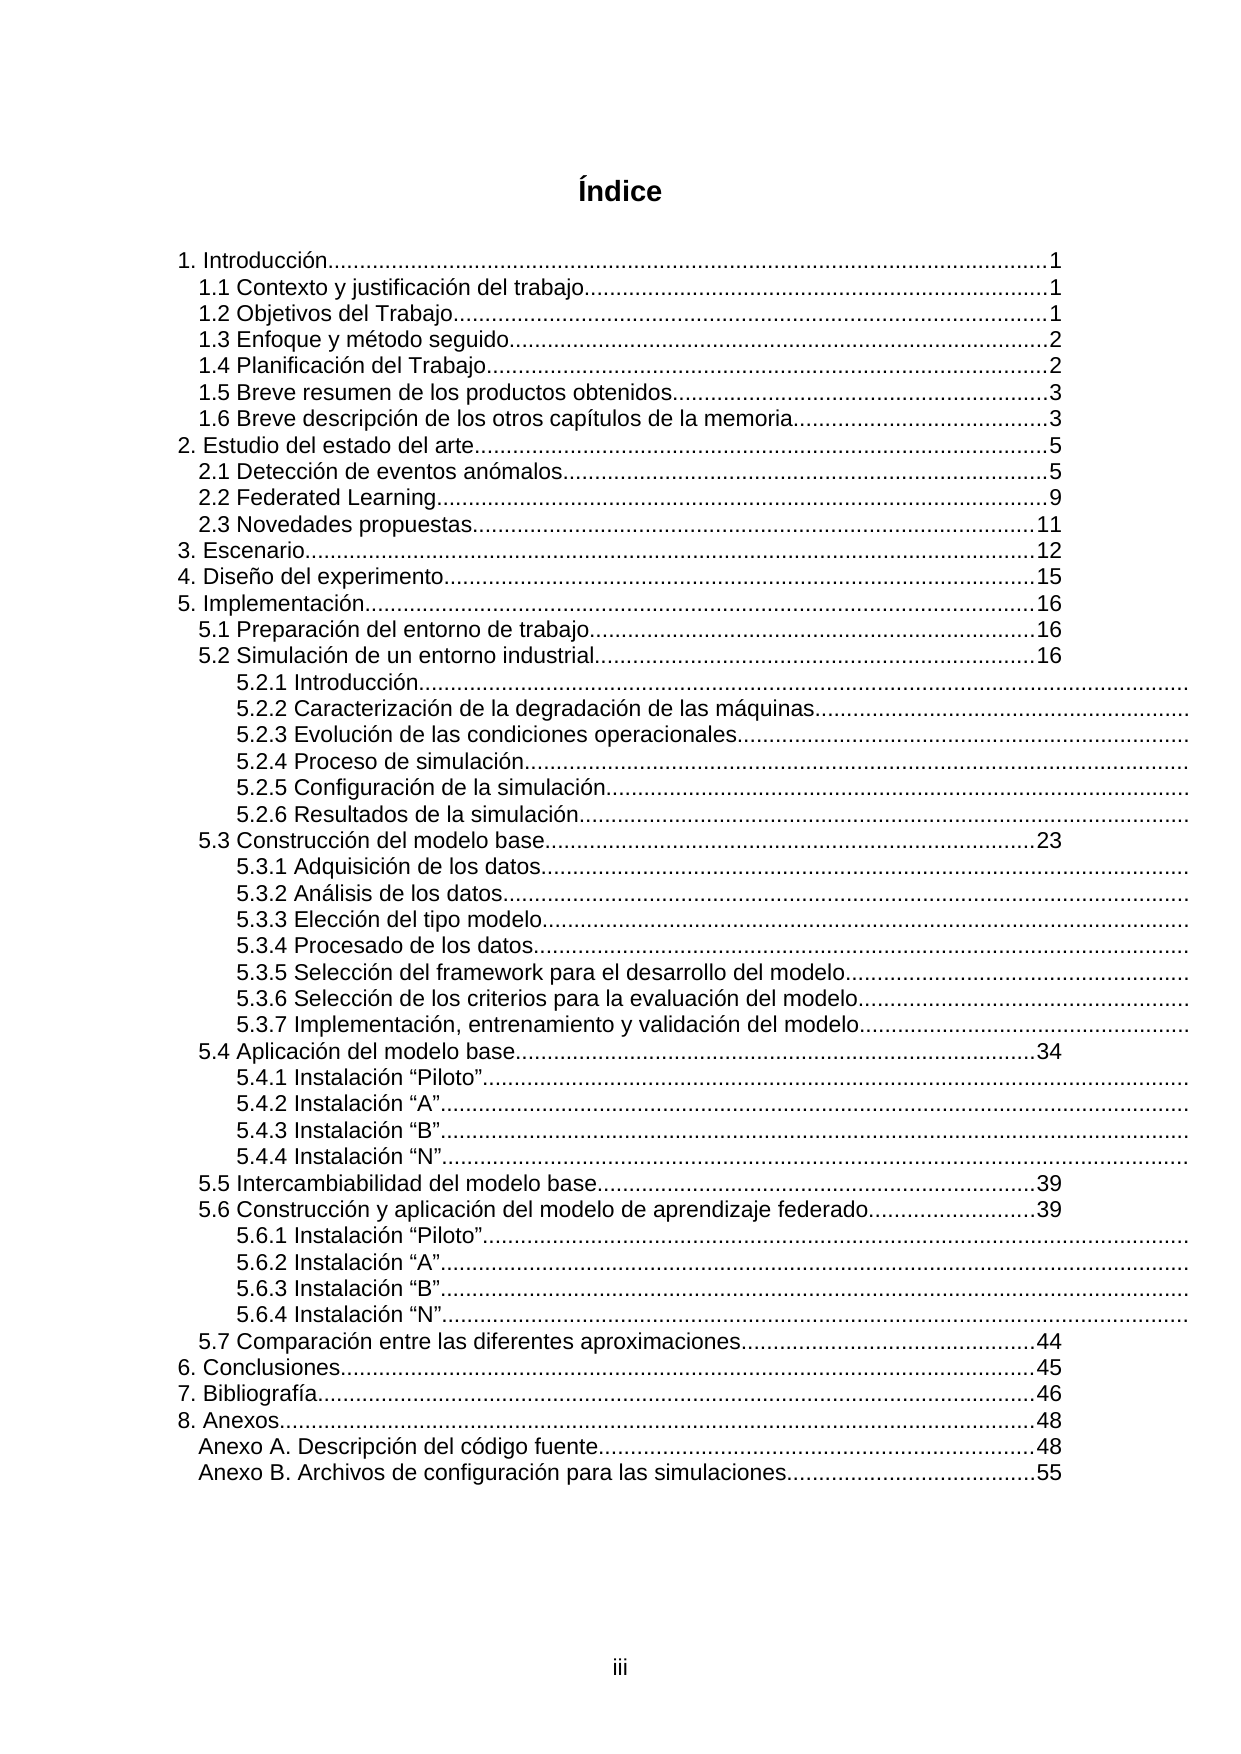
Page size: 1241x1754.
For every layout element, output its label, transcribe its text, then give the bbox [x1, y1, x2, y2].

text 7. Bibliografía 46 [177, 1380, 1063, 1407]
text 5.4.3 Instalación “B” 37 [236, 1117, 1063, 1143]
text 5.4 Aplicación del modelo base 34 [198, 1038, 1063, 1064]
text 1. Introducción 1 [177, 247, 1063, 273]
text 5.3.3 Elección del tipo modelo 26 [236, 906, 1063, 932]
text 2.3 Novedades propuestas 11 [198, 511, 1063, 537]
text 5.6 Construcción y aplicación del modelo de aprendizaje federado 39 [198, 1196, 1063, 1222]
text 5.3.7 Implementación, entrenamiento y validación del modelo 31 [236, 1011, 1063, 1038]
text 5.3.4 Procesado de los datos 26 [236, 932, 1063, 959]
text 5.2.6 Resultados de la simulación 22 [236, 801, 1063, 827]
text 5.1 Preparación del entorno de trabajo 16 [198, 616, 1063, 642]
text 5.6.1 Instalación “Piloto” 40 [236, 1222, 1063, 1248]
text 5.6.2 Instalación “A” 41 [236, 1248, 1063, 1275]
text 5.2 Simulación de un entorno industrial 16 [198, 642, 1063, 669]
text 1.5 Breve resumen de los productos obtenidos 3 [198, 379, 1063, 405]
text 2.1 Detección de eventos anómalos 5 [198, 458, 1063, 484]
text 5.4.1 Instalación “Piloto” 35 [236, 1064, 1063, 1090]
text 1.3 Enfoque y método seguido 2 [198, 326, 1063, 352]
text 5.2.4 Proceso de simulación 21 [236, 748, 1063, 774]
text 1.6 Breve descripción de los otros capítulos de la memoria 3 [198, 405, 1063, 432]
text 5.6.3 Instalación “B” 42 [236, 1275, 1063, 1301]
text 1.1 Contexto y justificación del trabajo 1 [198, 273, 1063, 300]
text 5.3.5 Selección del framework para el desarrollo del modelo 30 [236, 959, 1063, 985]
text 5.3 Construcción del modelo base 23 [198, 827, 1063, 853]
text 8. Anexos 48 [177, 1407, 1063, 1433]
text 2.2 Federated Learning 9 [198, 484, 1063, 511]
text 3. Escenario 12 [177, 537, 1063, 563]
text Anexo B. Archivos de configuración para las simulaciones 55 [198, 1459, 1063, 1486]
text 2. Estudio del estado del arte 5 [177, 432, 1063, 458]
text 5.5 Intercambiabilidad del modelo base 39 [198, 1169, 1063, 1196]
text 1.2 Objetivos del Trabajo 1 [198, 300, 1063, 326]
text 1.4 Planificación del Trabajo 2 [198, 352, 1063, 379]
text Índice [177, 174, 1063, 208]
text 5.4.4 Instalación “N” 38 [236, 1143, 1063, 1169]
text 5.2.5 Configuración de la simulación 21 [236, 774, 1063, 801]
text 5.3.1 Adquisición de los datos 23 [236, 853, 1063, 879]
text 5.2.2 Caracterización de la degradación de las máquinas 17 [236, 695, 1063, 721]
text 6. Conclusiones 45 [177, 1354, 1063, 1380]
text 5.6.4 Instalación “N” 43 [236, 1301, 1063, 1328]
text 4. Diseño del experimento 15 [177, 563, 1063, 590]
text 5.7 Comparación entre las diferentes aproximaciones 44 [198, 1328, 1063, 1354]
text 5. Implementación 16 [177, 590, 1063, 616]
text 5.2.3 Evolución de las condiciones operacionales 18 [236, 721, 1063, 748]
text 5.3.2 Análisis de los datos 24 [236, 879, 1063, 906]
text 5.4.2 Instalación “A” 36 [236, 1090, 1063, 1117]
text Anexo A. Descripción del código fuente 48 [198, 1433, 1063, 1459]
text 5.2.1 Introducción 16 [236, 669, 1063, 695]
text 5.3.6 Selección de los criterios para la evaluación del modelo 30 [236, 985, 1063, 1011]
